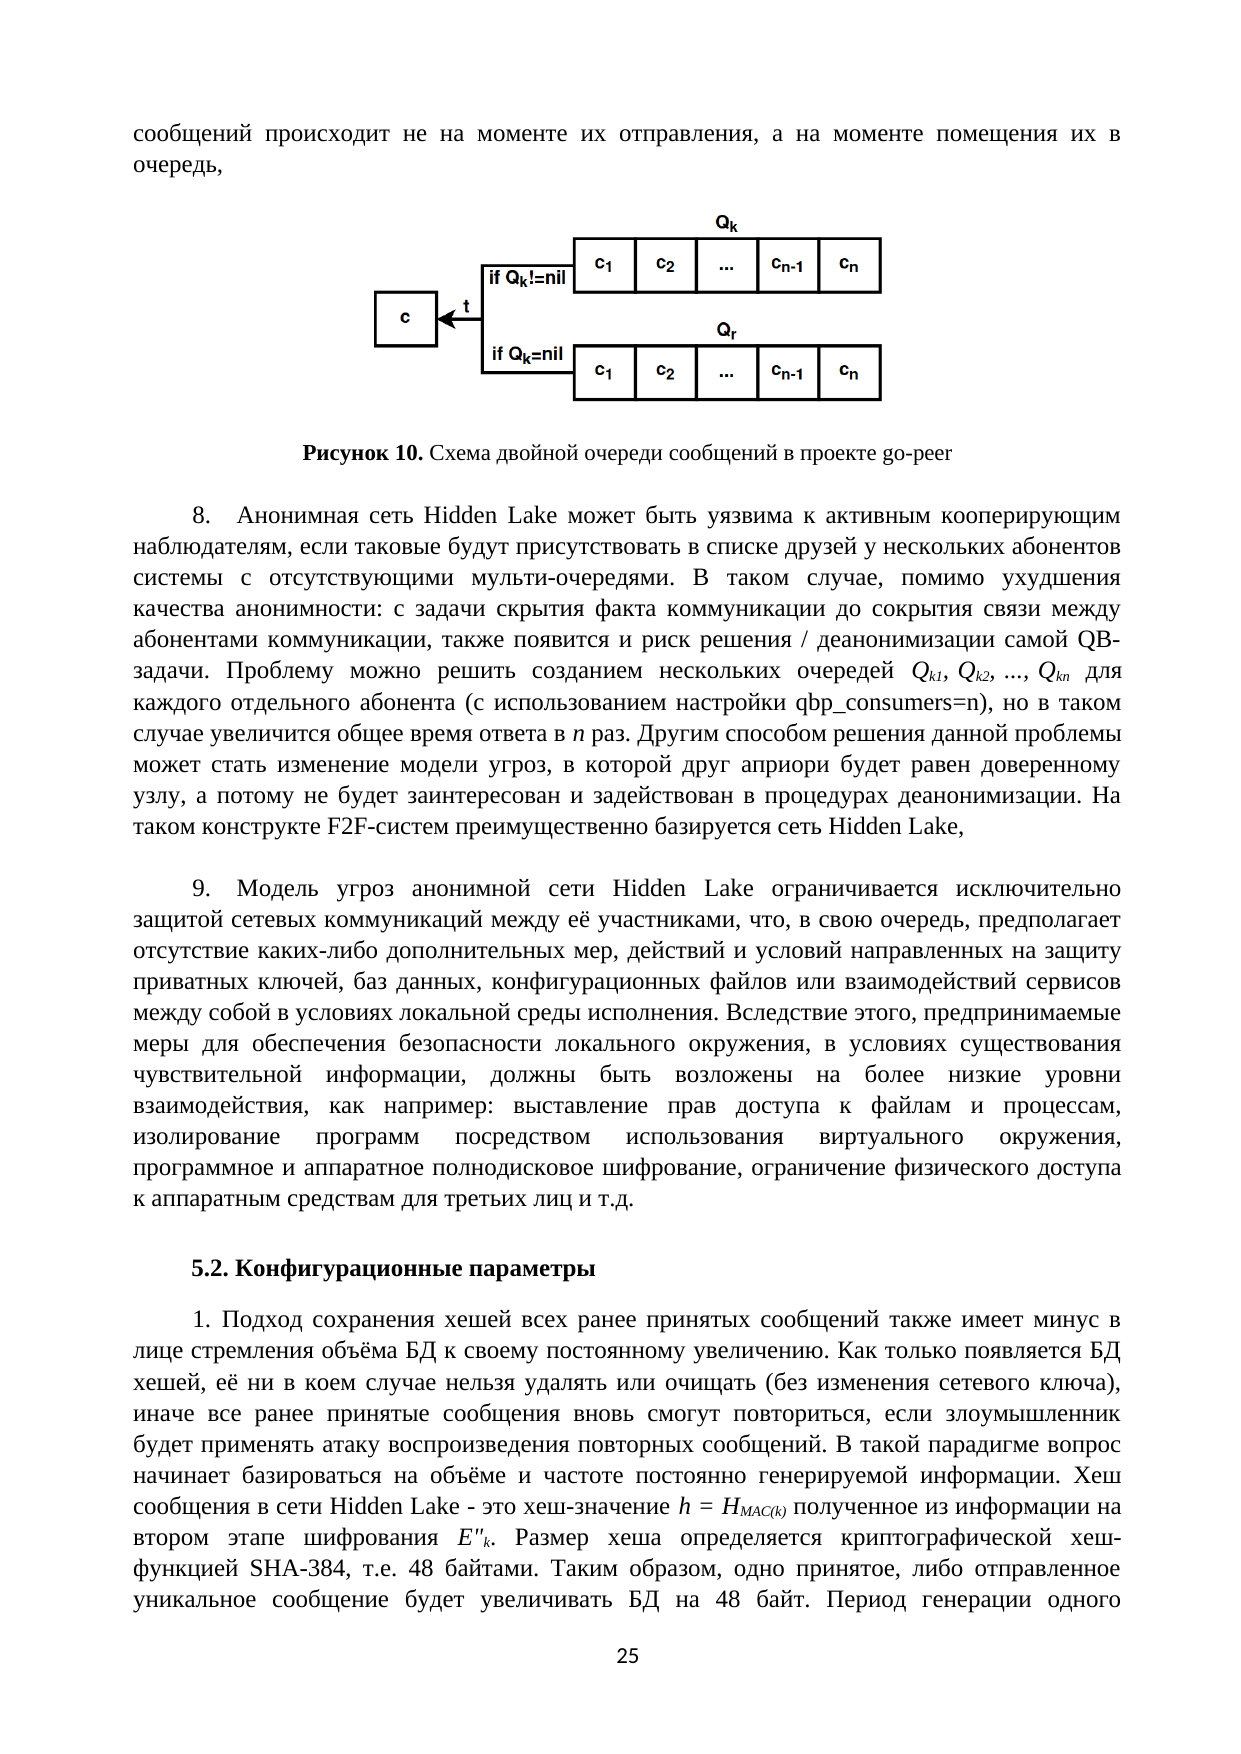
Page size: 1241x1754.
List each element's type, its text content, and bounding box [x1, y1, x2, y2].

list Анонимная сеть Hidden Lake может быть уязвима к активным кооперирующим наблюдателям, если таковые будут присутствовать в списке друзей у нескольких абонентов системы с отсутствующими мульти-очередями. В таком случае, помимо ухудшения качества анонимности: с задачи скрытия факта коммуникации до сокрытия связи между абонентами коммуникации, также появится и риск решения / деанонимизации самой QB-задачи. Проблему можно решить созданием нескольких очередей Qk1, Qk2, ..., Qkn для каждого отдельного абонента (с использованием настройки qbp_consumers=n), но в таком случае увеличится общее время ответа в n раз. Другим способом решения данной проблемы может стать изменение модели угроз, в которой друг априори будет равен доверенному узлу, а потому не будет заинтересован и задействован в процедурах деанонимизации. На таком конструкте F2F-систем преимущественно базируется сеть Hidden Lake, [133, 500, 1122, 839]
list Модель угроз анонимной сети Hidden Lake ограничивается исключительно защитой сетевых коммуникаций между её участниками, что, в свою очередь, предполагает отсутствие каких-либо дополнительных мер, действий и условий направленных на защиту приватных ключей, баз данных, конфигурационных файлов или взаимодействий сервисов между собой в условиях локальной среды исполнения. Вследствие этого, предпринимаемые меры для обеспечения безопасности локального окружения, в условиях существования чувствительной информации, должны быть возложены на более низкие уровни взаимодействия, как например: выставление прав доступа к файлам и процессам, изолирование программ посредством использования виртуального окружения, программное и аппаратное полнодисковое шифрование, ограничение физического доступа к аппаратным средствам для третьих лиц и т.д. [133, 873, 1122, 1212]
text Рисунок 10. Схема двойной очереди сообщений в проекте go-peer [133, 439, 1122, 466]
picture [370, 211, 885, 406]
subtitle 5.2. Конфигурационные параметры [191, 1253, 1152, 1282]
